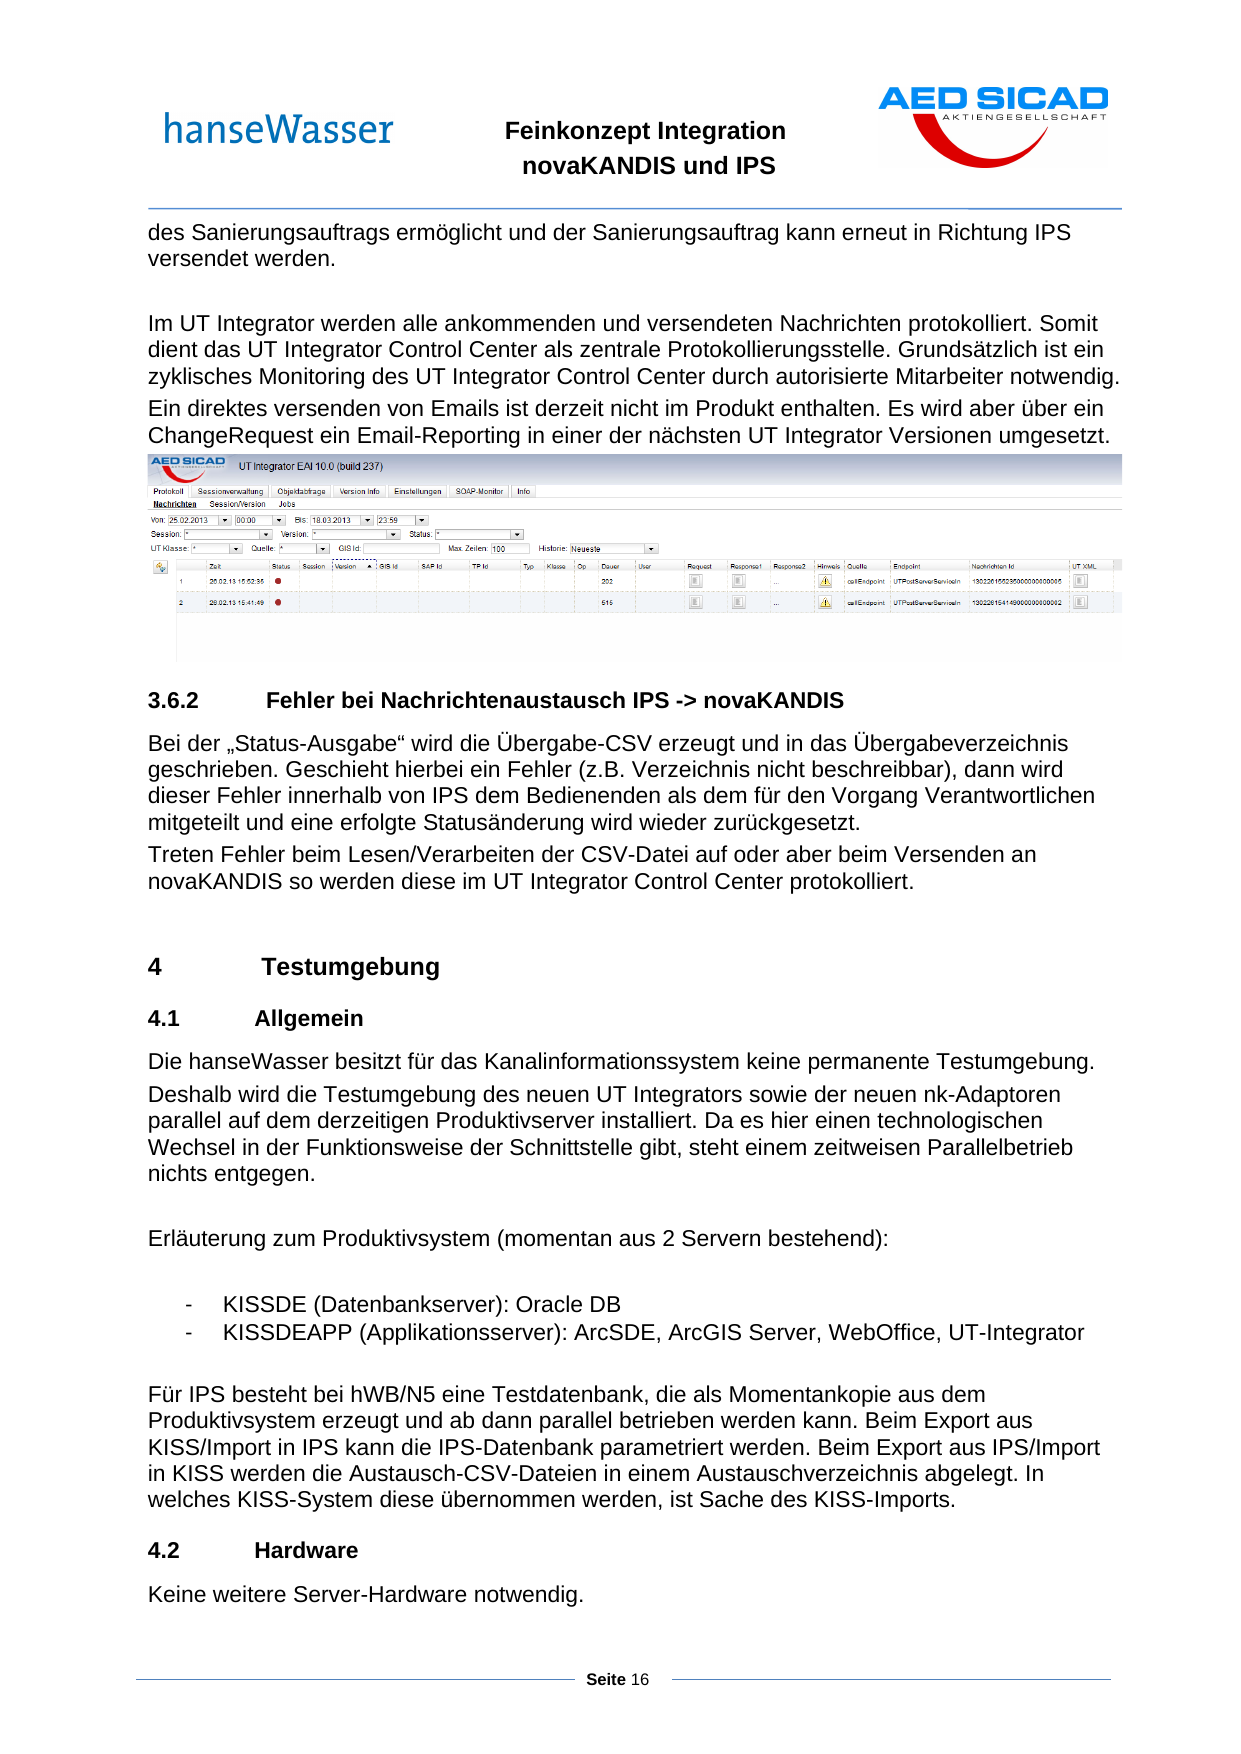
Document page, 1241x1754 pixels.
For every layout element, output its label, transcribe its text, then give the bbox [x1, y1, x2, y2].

text Bei der „Status-Ausgabe“ wird die Übergabe-CSV erzeugt und in das Übergabeverzeichnis geschrieben. Geschieht hierbei ein Fehler (z.B. Verzeichnis nicht beschreibbar), dann wird dieser Fehler innerhalb von IPS dem Bedienenden als dem für den Vorgang Verantwortlichen mitgeteilt und eine erfolgte Statusänderung wird wieder zurückgesetzt. [148, 729, 1122, 835]
picture [162, 112, 396, 144]
text Die hanseWasser besitzt für das Kanalinformationssystem keine permanente Testumgebung. [148, 1048, 1122, 1075]
subtitle Hardware [148, 1537, 1122, 1564]
text Keine weitere Server-Hardware notwendig. [148, 1581, 1122, 1607]
subtitle Fehler bei Nachrichtenaustausch IPS -> novaKANDIS [148, 687, 1122, 713]
picture [878, 87, 1108, 168]
picture [147, 454, 1123, 662]
text Treten Fehler beim Lesen/Verarbeiten der CSV-Datei auf oder aber beim Versenden an novaKANDIS so werden diese im UT Integrator Control Center protokolliert. [148, 841, 1122, 894]
text Im UT Integrator werden alle ankommenden und versendeten Nachrichten protokolliert. Somit dient das UT Integrator Control Center als zentrale Protokollierungsstelle. Grundsätzlich ist ein zyklisches Monitoring des UT Integrator Control Center durch autorisierte Mitarbeiter notwendig. [148, 310, 1122, 389]
subtitle Testumgebung [148, 952, 1122, 980]
list KISSDE (Datenbankserver): Oracle DB [185, 1290, 1122, 1318]
list KISSDEAPP (Applikationsserver): ArcSDE, ArcGIS Server, WebOffice, UT-Integrator [185, 1318, 1122, 1374]
text Für IPS besteht bei hWB/N5 eine Testdatenbank, die als Momentankopie aus dem Produktivsystem erzeugt und ab dann parallel betrieben werden kann. Beim Export aus KISS/Import in IPS kann die IPS-Datenbank parametriert werden. Beim Export aus IPS/Import in KISS werden die Austausch-CSV-Dateien in einem Austauschverzeichnis abgelegt. In welches KISS-System diese übernommen werden, ist Sache des KISS-Imports. [148, 1381, 1122, 1512]
text Erläuterung zum Produktivsystem (momentan aus 2 Servern bestehend): [148, 1225, 1122, 1252]
text Ein direktes versenden von Emails ist derzeit nicht im Produkt enthalten. Es wird aber über ein ChangeRequest ein Email-Reporting in einer der nächsten UT Integrator Versionen umgesetzt. [148, 395, 1122, 448]
subtitle Allgemein [148, 1005, 1122, 1032]
text Deshalb wird die Testumgebung des neuen UT Integrators sowie der neuen nk-Adaptoren parallel auf dem derzeitigen Produktivserver installiert. Da es hier einen technologischen Wechsel in der Funktionsweise der Schnittstelle gibt, steht einem zeitweisen Parallelbetrieb nichts entgegen. [148, 1081, 1122, 1186]
